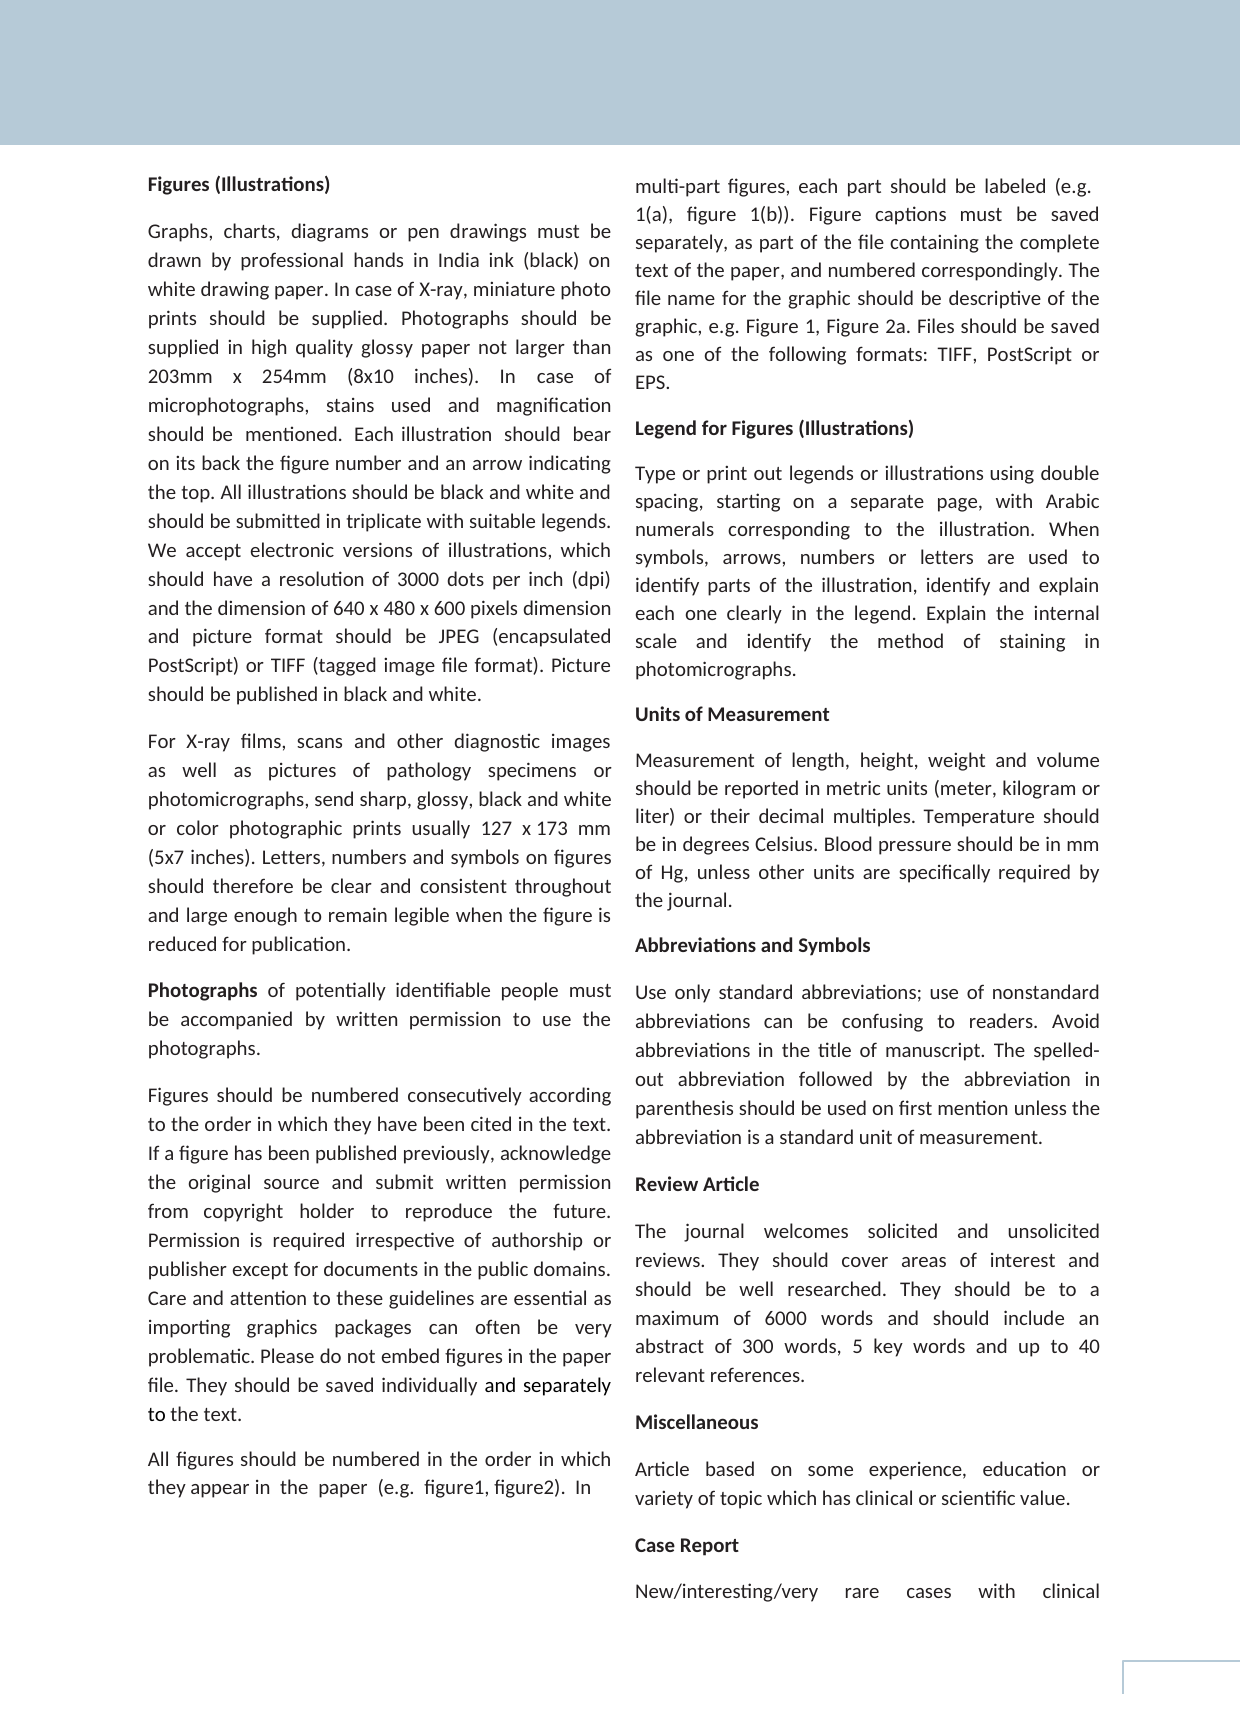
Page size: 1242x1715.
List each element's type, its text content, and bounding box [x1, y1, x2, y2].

text Legend for Figures (Illustrations) [635, 415, 916, 440]
text Figures (Illustrations) [148, 171, 334, 197]
text Abbreviations and Symbols [635, 933, 875, 958]
text New/interesting/very rare cases with clinical significance or implications can be reported. They [635, 1579, 1100, 1604]
text Type or print out legends or illustrations using double spacing, starting on a separate page, with Arabic numerals corresponding to the illustration. When symbols, arrows, numbers or letters are used to identify parts of the illustration, identify and explain each one clearly in the legend. Explain the internal scale and identify the method of staining in photomicrographs. [635, 461, 1100, 681]
text The journal welcomes solicited and unsolicited reviews. They should cover areas of interest and should be well researched. They should be to a maximum of 6000 words and should include an abstract of 300 words, 5 key words and up to 40 relevant references. [635, 1218, 1100, 1388]
text Miscellaneous [635, 1409, 765, 1435]
text 1(a), figure 1(b)). Figure captions must be saved separately, as part of the file containing the complete text of the paper, and numbered correspondingly. The file name for the graphic should be descriptive of the graphic, e.g. Figure 1, Figure 2a. Files should be saved as one of the following formats: TIFF, PostScript or EPS. [635, 202, 1100, 394]
text Graphs, charts, diagrams or pen drawings must be drawn by professional hands in India ink (black) on white drawing paper. In case of X-ray, miniature photo prints should be supplied. Photographs should be supplied in high quality glossy paper not larger than 203mm x 254mm (8x10 inches). In case of microphotographs, stains used and magnification should be mentioned. Each illustration should bear on its back the figure number and an arrow indicating the top. All illustrations should be black and white and should be submitted in triplicate with suitable legends. We accept electronic versions of illustrations, which should have a resolution of 3000 dots per inch (dpi) and the dimension of 640 x 480 x 600 pixels dimension and picture format should be JPEG (encapsulated PostScript) or TIFF (tagged image file format). Picture should be published in black and white. [148, 218, 611, 707]
text multi-part figures, each part should be labeled (e.g. [635, 173, 1099, 199]
text Measurement of length, height, weight and volume should be reported in metric units (meter, kilogram or liter) or their decimal multiples. Temperature should be in degrees Celsius. Blood pressure should be in mm of Hg, unless other units are specifically required by the journal. [635, 747, 1100, 912]
text Photographs of potentially identifiable people must be accompanied by written permission to use the photographs. [148, 978, 611, 1061]
text Article based on some experience, education or variety of topic which has clinical or scientific value. [635, 1456, 1100, 1511]
text Figures should be numbered consecutively according to the order in which they have been cited in the text. If a figure has been published previously, acknowledge the original source and submit written permission from copyright holder to reproduce the future. Permission is required irrespective of authorship or publisher except for documents in the public domains. Care and attention to these guidelines are essential as importing graphics packages can often be very problematic. Please do not embed figures in the paper file. They should be saved individually and separately to the text. [148, 1082, 611, 1426]
text Case Report [635, 1532, 741, 1557]
text Review Article [635, 1171, 763, 1196]
text Use only standard abbreviations; use of nonstandard abbreviations can be confusing to readers. Avoid abbreviations in the title of manuscript. The spelled- out abbreviation followed by the abbreviation in parenthesis should be used on first mention unless the abbreviation is a standard unit of measurement. [635, 979, 1100, 1150]
text All figures should be numbered in the order in which they appear in the paper (e.g. figure1, figure2). In [148, 1446, 611, 1500]
text For X-ray films, scans and other diagnostic images as well as pictures of pathology specimens or photomicrographs, send sharp, glossy, black and white or color photographic prints usually 127 x 173 mm (5x7 inches). Letters, numbers and symbols on figures should therefore be clear and consistent throughout and large enough to remain legible when the figure is reduced for publication. [148, 728, 611, 956]
text Units of Measurement [635, 702, 835, 727]
